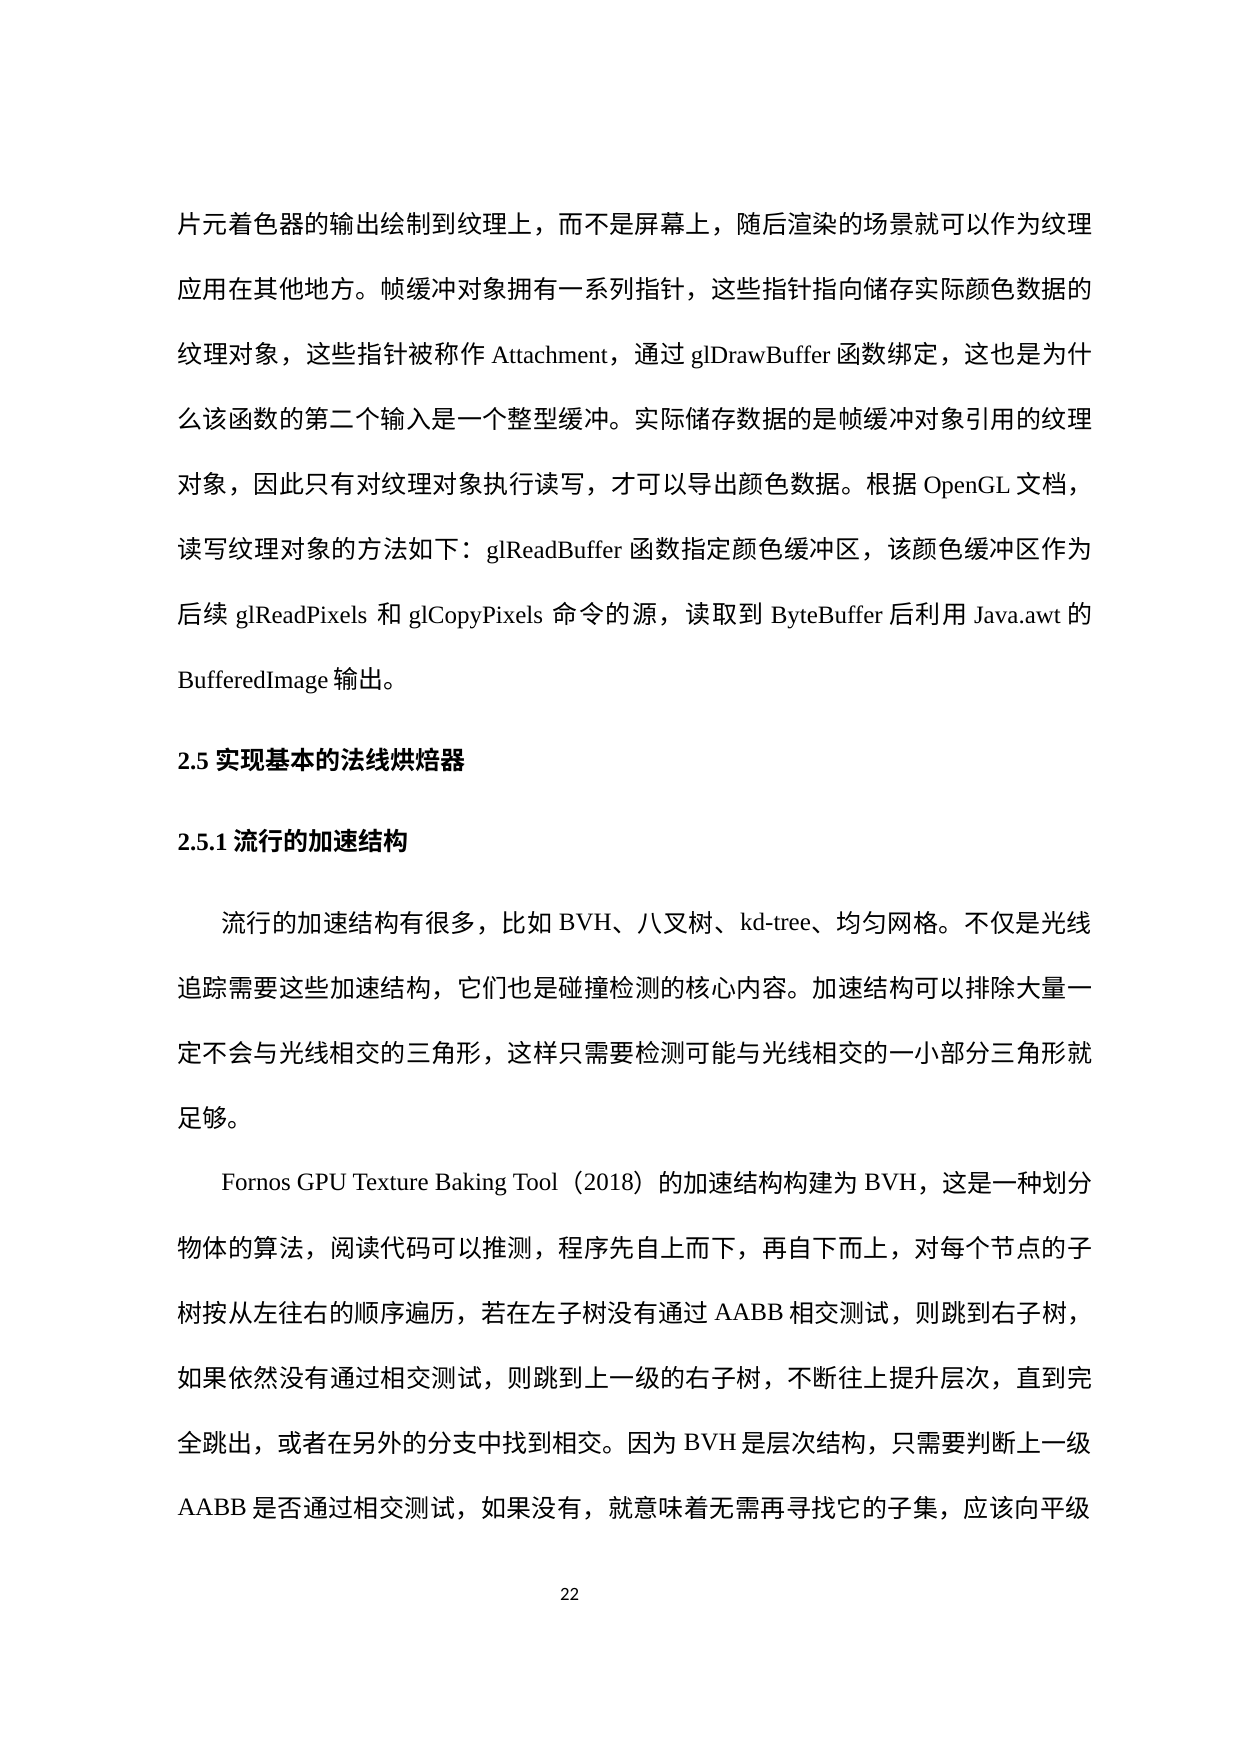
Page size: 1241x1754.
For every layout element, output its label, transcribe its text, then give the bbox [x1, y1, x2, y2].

subtitle 2.5.1 流行的加速结构 [177, 807, 1092, 872]
text 流行的加速结构有很多，比如BVH、八叉树、kd-tree、均匀网格。不仅是光线追踪需要这些加速结构，它们也是碰撞检测的核心内容。加速结构可以排除大量一定不会与光线相交的三角形，这样只需要检测可能与光线相交的一小部分三角形就足够。 [177, 889, 1092, 1149]
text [177, 1149, 1092, 1539]
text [177, 190, 1092, 710]
subtitle 2.5 实现基本的法线烘焙器 [177, 726, 1092, 791]
